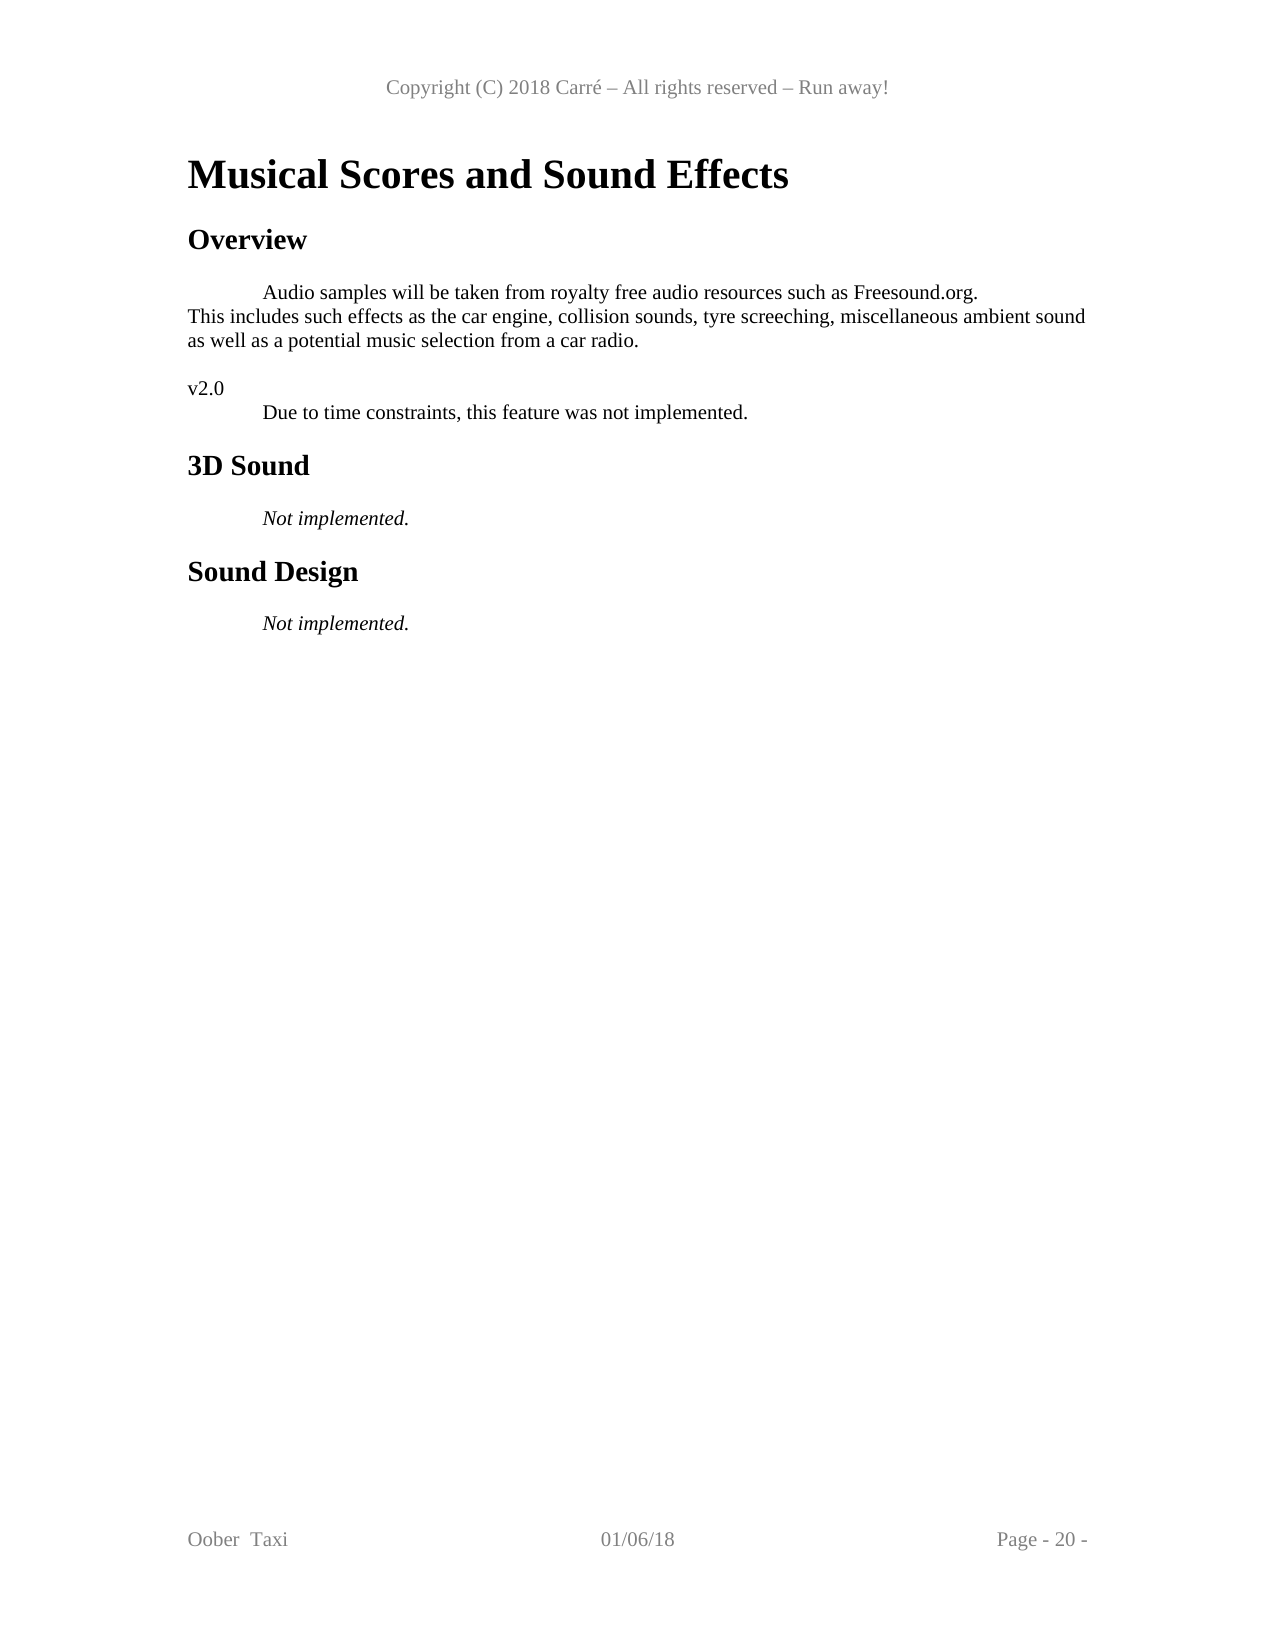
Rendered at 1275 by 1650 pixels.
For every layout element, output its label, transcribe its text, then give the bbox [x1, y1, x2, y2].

subtitle Musical Scores and Sound Effects [187, 150, 1087, 198]
text Audio samples will be taken from royalty free audio resources such as Freesound.org. [187, 279, 1087, 304]
text Due to time constraints, this feature was not implemented. [187, 400, 1087, 424]
text v2.0 [187, 376, 1087, 400]
text This includes such effects as the car engine, collision sounds, tyre screeching, miscellaneous ambient sound as well as a potential music selection from a car radio. [187, 304, 1087, 352]
subtitle 3D Sound [187, 448, 1087, 482]
subtitle Sound Design [187, 554, 1087, 587]
subtitle Overview [187, 222, 1087, 256]
text Not implemented. [187, 611, 1087, 635]
text Not implemented. [187, 506, 1087, 530]
